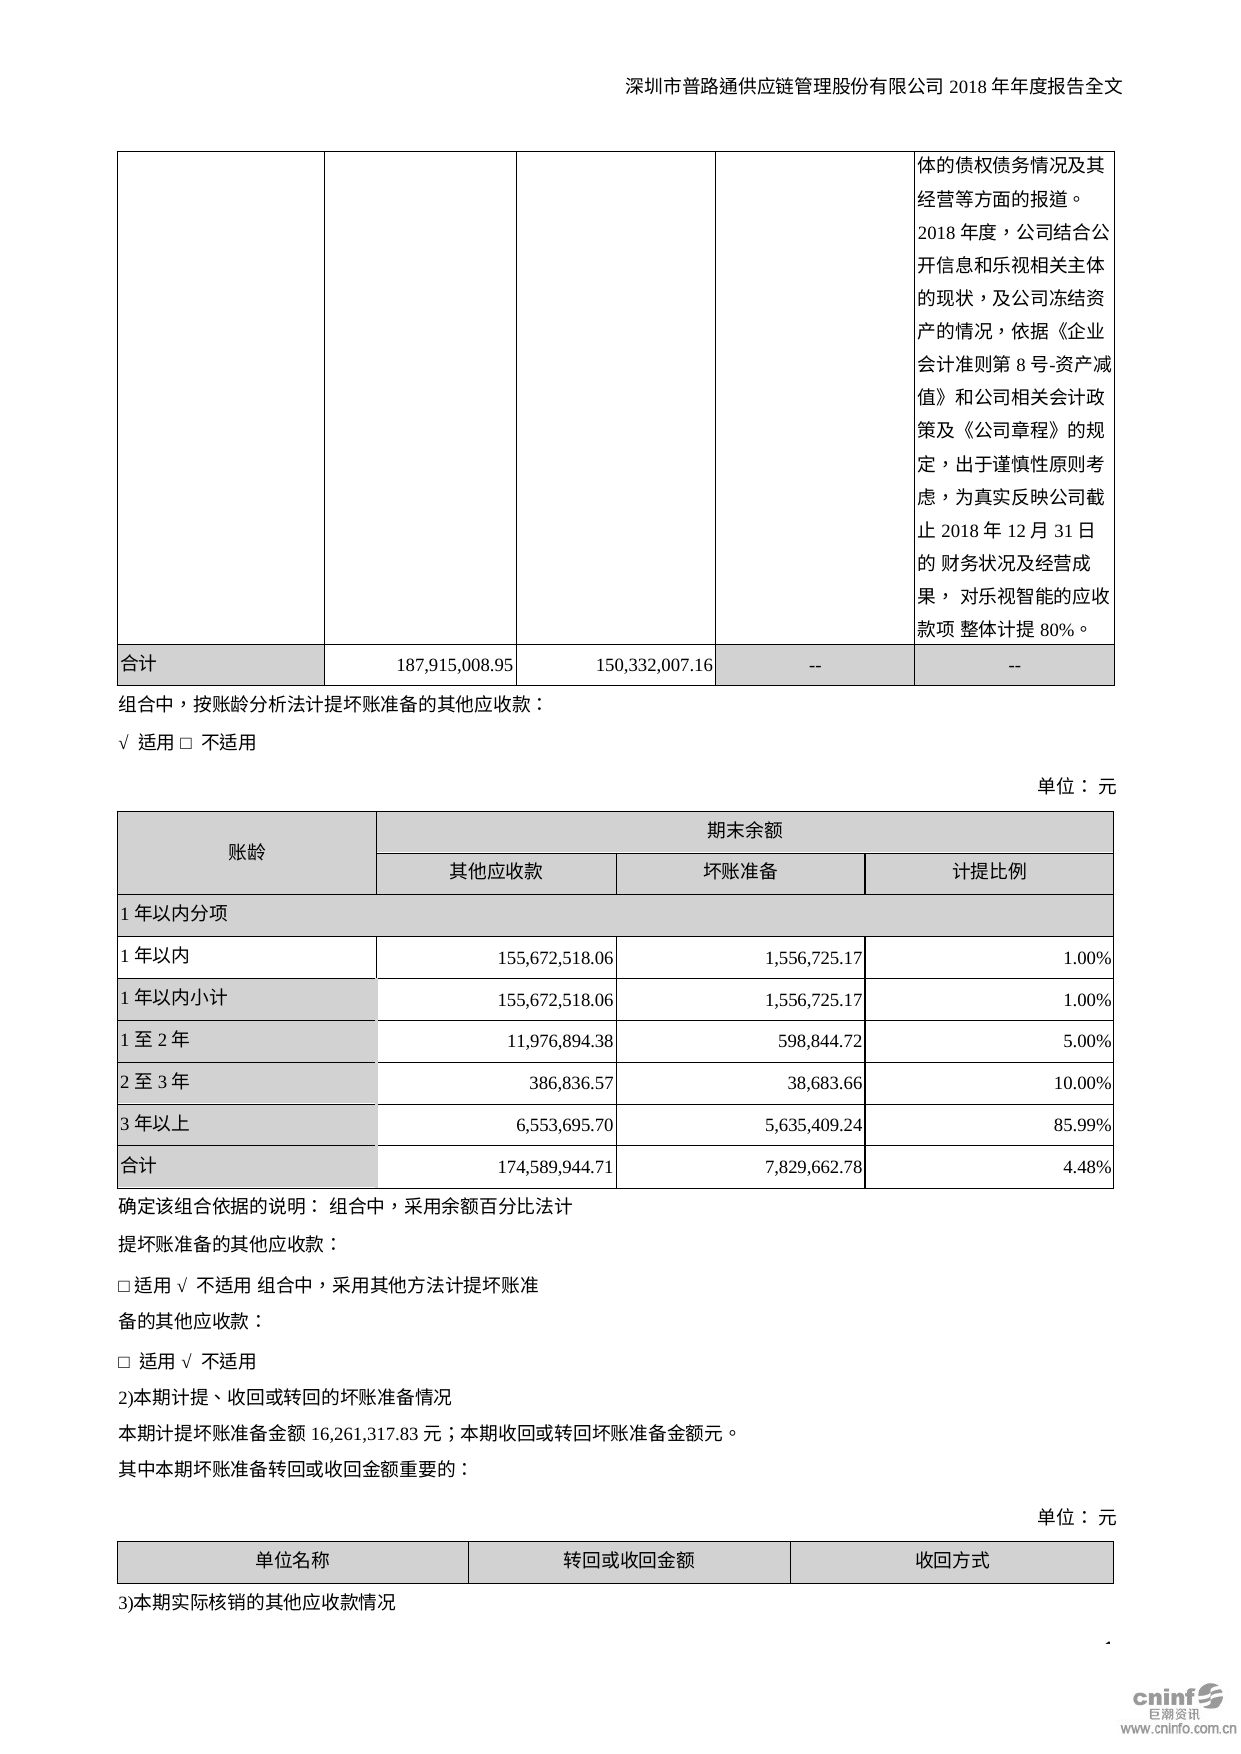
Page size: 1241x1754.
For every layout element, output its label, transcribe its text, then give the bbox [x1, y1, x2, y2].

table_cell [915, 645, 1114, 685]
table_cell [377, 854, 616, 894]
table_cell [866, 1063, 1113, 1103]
text 3)本期实际核销的其他应收款情况 [118, 1589, 1133, 1615]
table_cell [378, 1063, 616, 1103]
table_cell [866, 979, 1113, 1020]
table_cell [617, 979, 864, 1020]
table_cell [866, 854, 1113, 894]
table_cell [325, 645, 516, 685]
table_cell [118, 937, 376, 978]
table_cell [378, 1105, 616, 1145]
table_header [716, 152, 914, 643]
text 组合中，按账龄分析法计提坏账准备的其他应收款： [118, 692, 551, 717]
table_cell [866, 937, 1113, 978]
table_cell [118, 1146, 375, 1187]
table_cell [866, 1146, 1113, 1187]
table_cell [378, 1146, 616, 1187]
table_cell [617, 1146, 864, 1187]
text □ 适用 √ 不适用 [118, 1348, 589, 1373]
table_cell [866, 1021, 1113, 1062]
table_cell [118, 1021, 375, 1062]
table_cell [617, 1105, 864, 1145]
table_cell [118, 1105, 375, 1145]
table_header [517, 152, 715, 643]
text 确定该组合依据的说明： 组合中，采用余额百分比法计提坏账准备的其他应收款： [118, 1194, 589, 1257]
text 单位： 元 [1037, 774, 1240, 799]
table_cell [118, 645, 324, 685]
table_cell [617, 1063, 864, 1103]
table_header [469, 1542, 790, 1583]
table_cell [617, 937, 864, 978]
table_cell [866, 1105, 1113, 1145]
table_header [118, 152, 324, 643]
text 2)本期计提、收回或转回的坏账准备情况 [118, 1384, 589, 1410]
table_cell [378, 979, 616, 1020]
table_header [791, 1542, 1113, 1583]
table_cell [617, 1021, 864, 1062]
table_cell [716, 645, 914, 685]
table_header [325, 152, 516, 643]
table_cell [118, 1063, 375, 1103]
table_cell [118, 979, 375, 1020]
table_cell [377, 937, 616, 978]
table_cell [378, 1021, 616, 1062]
text 单位： 元 [1037, 1504, 1240, 1530]
text √ 适用 □ 不适用 [118, 729, 551, 755]
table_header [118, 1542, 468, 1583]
picture [1115, 1680, 1240, 1737]
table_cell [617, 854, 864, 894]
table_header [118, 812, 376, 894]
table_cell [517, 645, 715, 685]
text □ 适用 √ 不适用 组合中，采用其他方法计提坏账准备的其他应收款： [118, 1272, 551, 1333]
text 本期计提坏账准备金额 16,261,317.83 元；本期收回或转回坏账准备金额元。 其中本期坏账准备转回或收回金额重要的： [118, 1420, 743, 1482]
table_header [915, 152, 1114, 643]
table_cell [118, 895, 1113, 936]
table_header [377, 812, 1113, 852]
